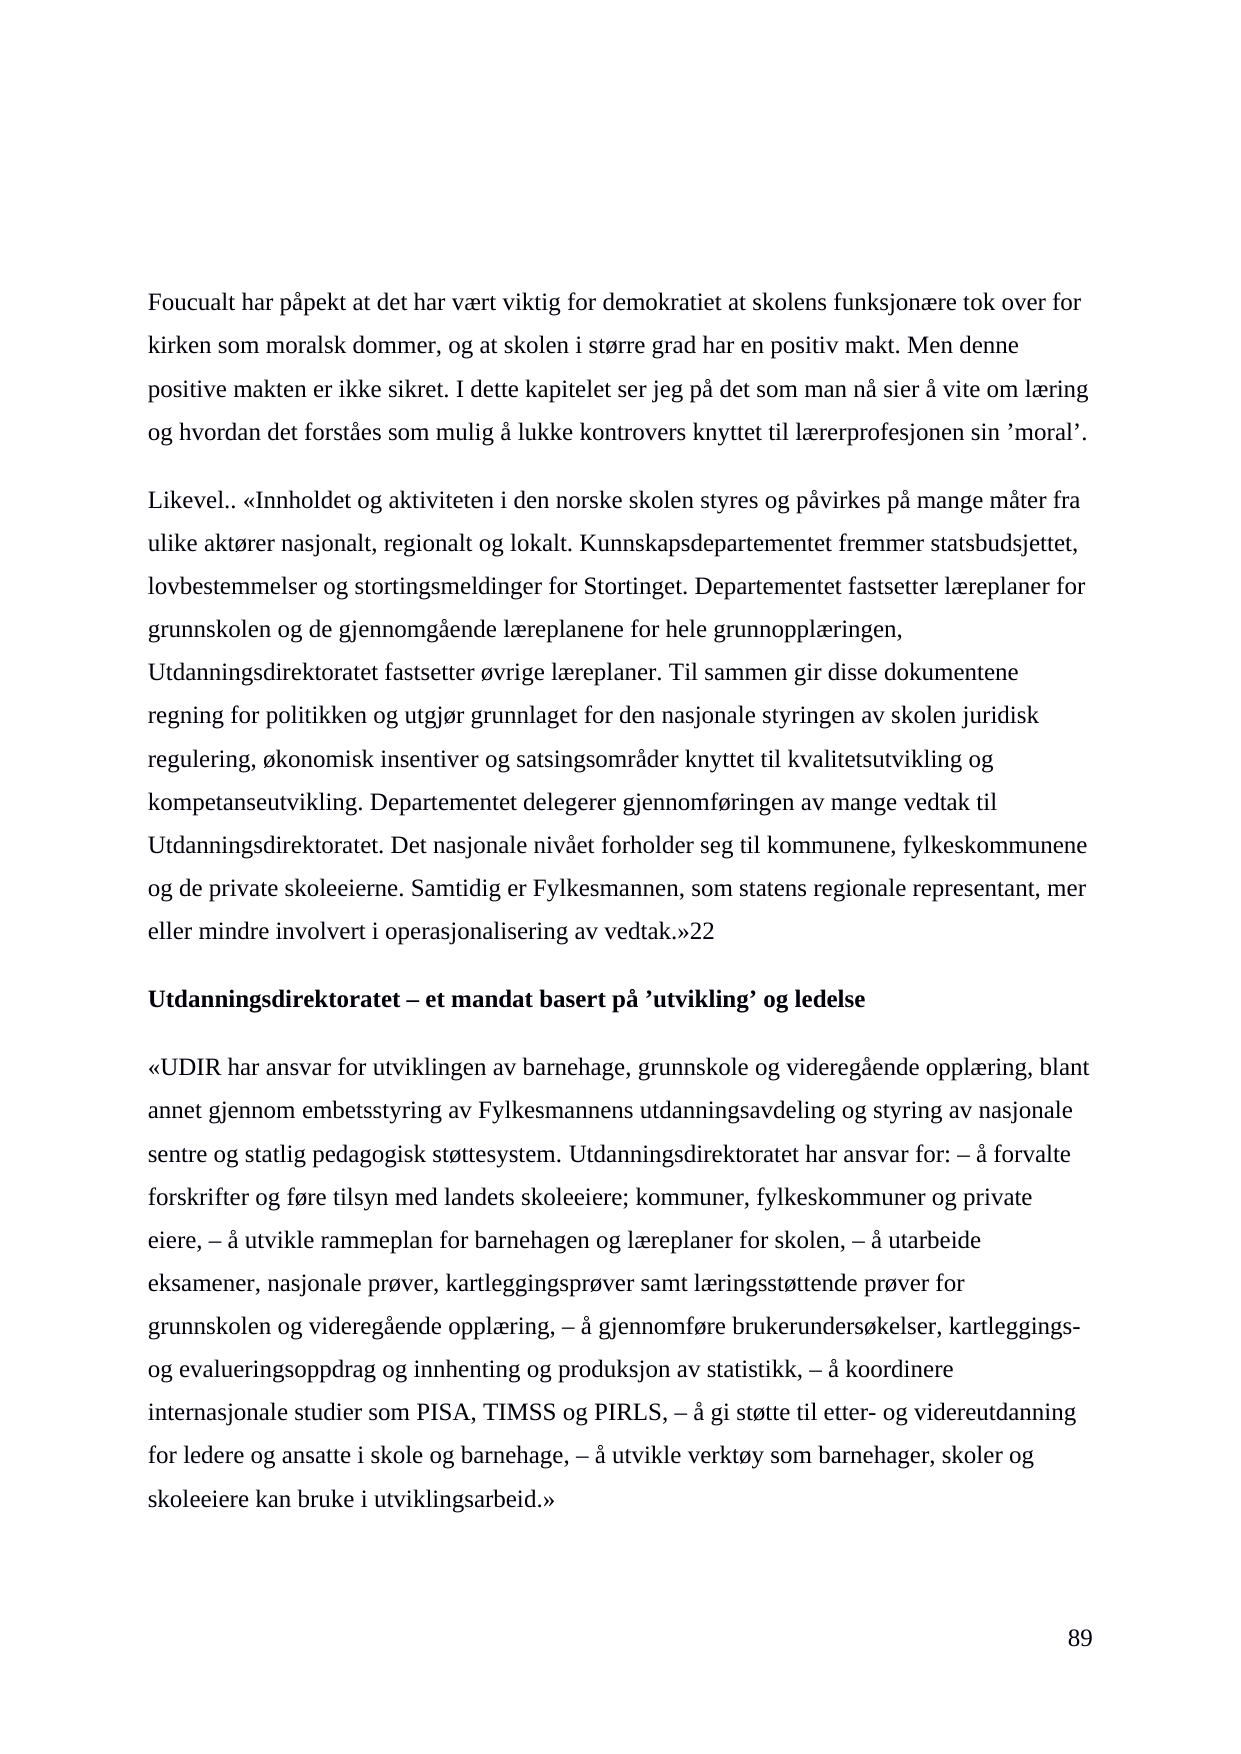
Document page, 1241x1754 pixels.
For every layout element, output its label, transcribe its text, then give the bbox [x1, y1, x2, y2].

text Likevel.. «Innholdet og aktiviteten i den norske skolen styres og påvirkes på mange måter fra ulike aktører nasjonalt, regionalt og lokalt. Kunnskapsdepartementet fremmer statsbudsjettet, lovbestemmelser og stortingsmeldinger for Stortinget. Departementet fastsetter læreplaner for grunnskolen og de gjennomgående læreplanene for hele grunnopplæringen, Utdanningsdirektoratet fastsetter øvrige læreplaner. Til sammen gir disse dokumentene regning for politikken og utgjør grunnlaget for den nasjonale styringen av skolen juridisk regulering, økonomisk insentiver og satsingsområder knyttet til kvalitetsutvikling og kompetanseutvikling. Departementet delegerer gjennomføringen av mange vedtak til Utdanningsdirektoratet. Det nasjonale nivået forholder seg til kommunene, fylkeskommunene og de private skoleeierne. Samtidig er Fylkesmannen, som statens regionale representant, mer eller mindre involvert i operasjonalisering av vedtak.»22 [148, 485, 1092, 945]
text «UDIR har ansvar for utviklingen av barnehage, grunnskole og videregående opplæring, blant annet gjennom embetsstyring av Fylkesmannens utdanningsavdeling og styring av nasjonale sentre og statlig pedagogisk støttesystem. Utdanningsdirektoratet har ansvar for: – å forvalte forskrifter og føre tilsyn med landets skoleeiere; kommuner, fylkeskommuner og private eiere, – å utvikle rammeplan for barnehagen og læreplaner for skolen, – å utarbeide eksamener, nasjonale prøver, kartleggingsprøver samt læringsstøttende prøver for grunnskolen og videregående opplæring, – å gjennomføre brukerundersøkelser, kartleggings- og evalueringsoppdrag og innhenting og produksjon av statistikk, – å koordinere internasjonale studier som PISA, TIMSS og PIRLS, – å gi støtte til etter- og videreutdanning for ledere og ansatte i skole og barnehage, – å utvikle verktøy som barnehager, skoler og skoleeiere kan bruke i utviklingsarbeid.» [148, 1052, 1092, 1512]
text Utdanningsdirektoratet – et mandat basert på ’utvikling’ og ledelse [148, 984, 1092, 1013]
text Foucualt har påpekt at det har vært viktig for demokratiet at skolens funksjonære tok over for kirken som moralsk dommer, og at skolen i større grad har en positiv makt. Men denne positive makten er ikke sikret. I dette kapitelet ser jeg på det som man nå sier å vite om læring og hvordan det forståes som mulig å lukke kontrovers knyttet til lærerprofesjonen sin ’moral’. [148, 287, 1092, 446]
